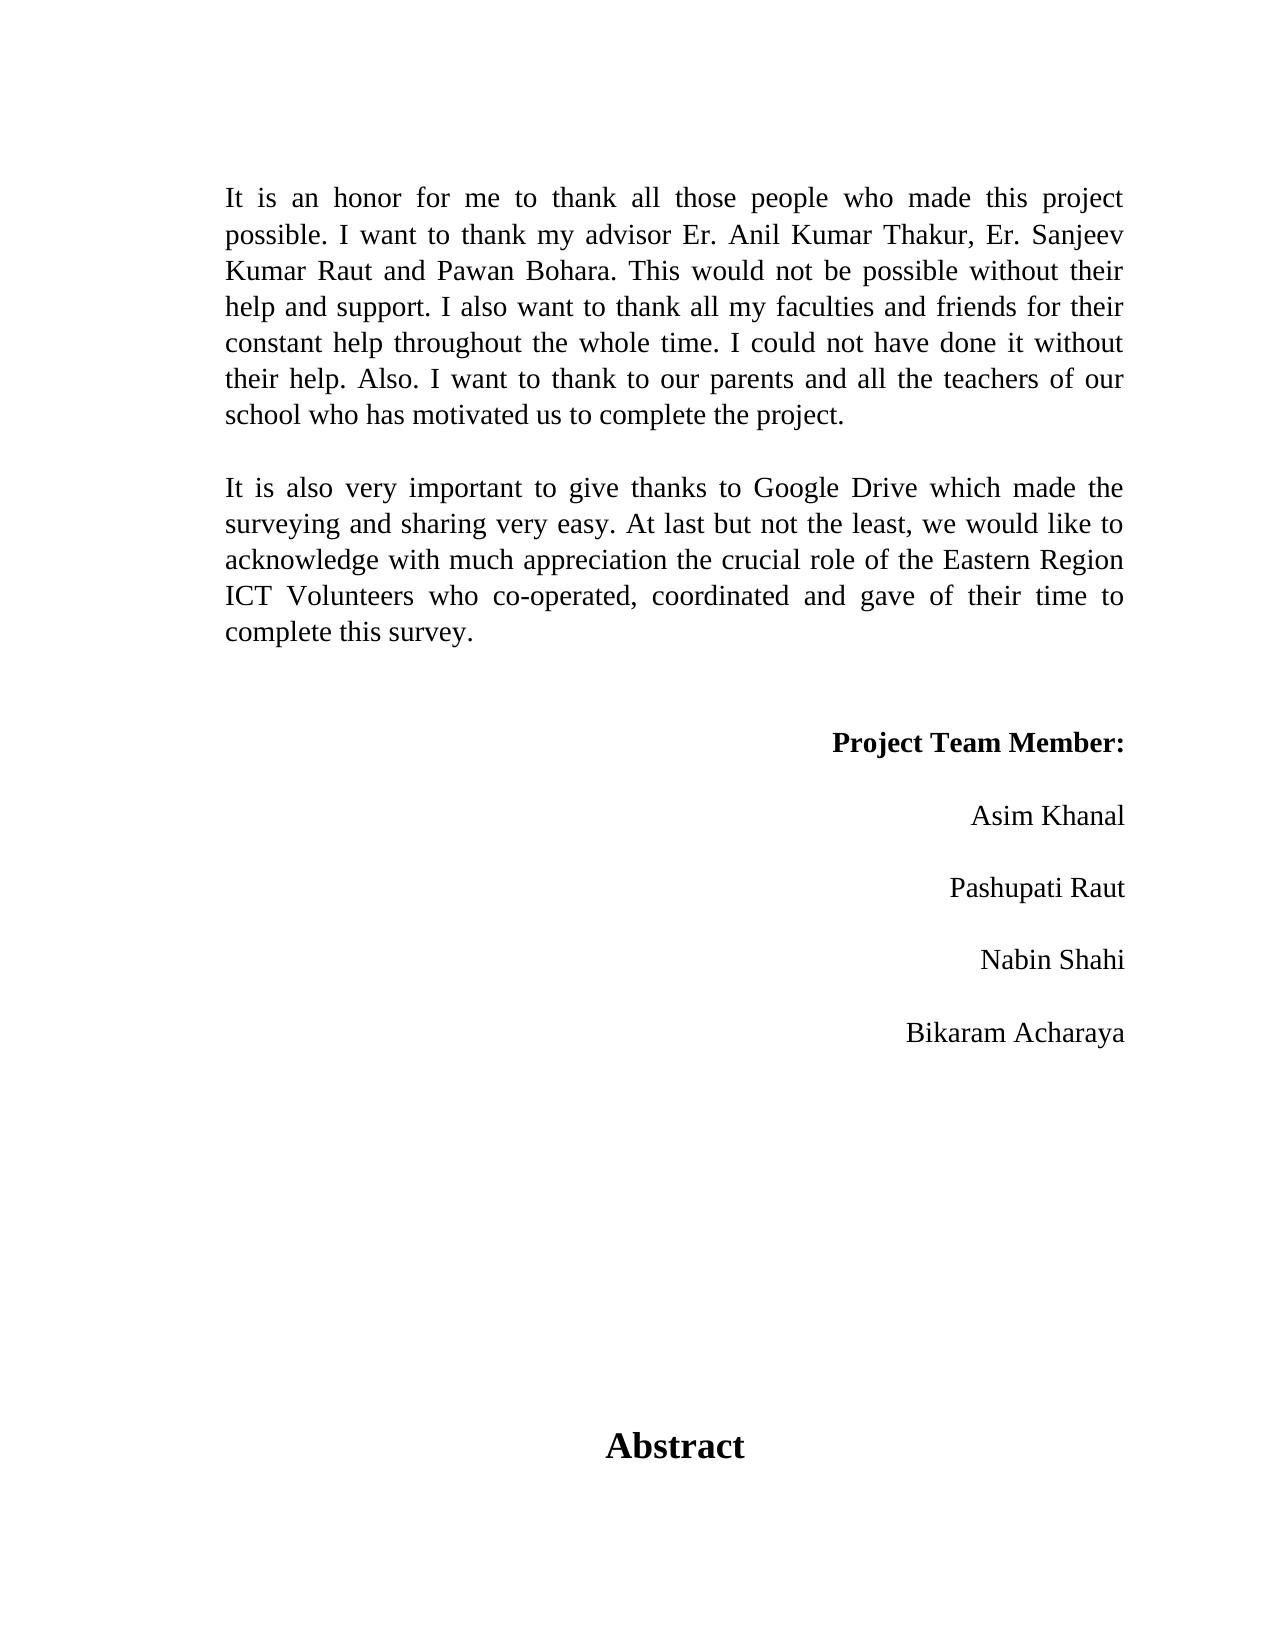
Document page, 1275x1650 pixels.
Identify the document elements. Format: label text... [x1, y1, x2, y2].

text Abstract [225, 1423, 1125, 1466]
text Bikaram Acharaya [225, 1015, 1125, 1048]
text It is also very important to give thanks to Google Drive which made the surveying and sharing very easy. At last but not the least, we would like to acknowledge with much appreciation the crucial role of the Eastern Region ICT Volunteers who co-operated, coordinated and gave of their time to complete this survey. [225, 470, 1125, 648]
text Nabin Shahi [225, 942, 1125, 976]
text Asim Khanal [225, 798, 1125, 831]
text Project Team Member: [225, 726, 1125, 759]
text Pashupati Raut [225, 870, 1125, 904]
text It is an honor for me to thank all those people who made this project possible. I want to thank my advisor Er. Anil Kumar Thakur, Er. Sanjeev Kumar Raut and Pawan Bohara. This would not be possible without their help and support. I also want to thank all my faculties and friends for their constant help throughout the whole time. I could not have done it without their help. Also. I want to thank to our parents and all the teachers of our school who has motivated us to complete the project. [225, 181, 1125, 431]
